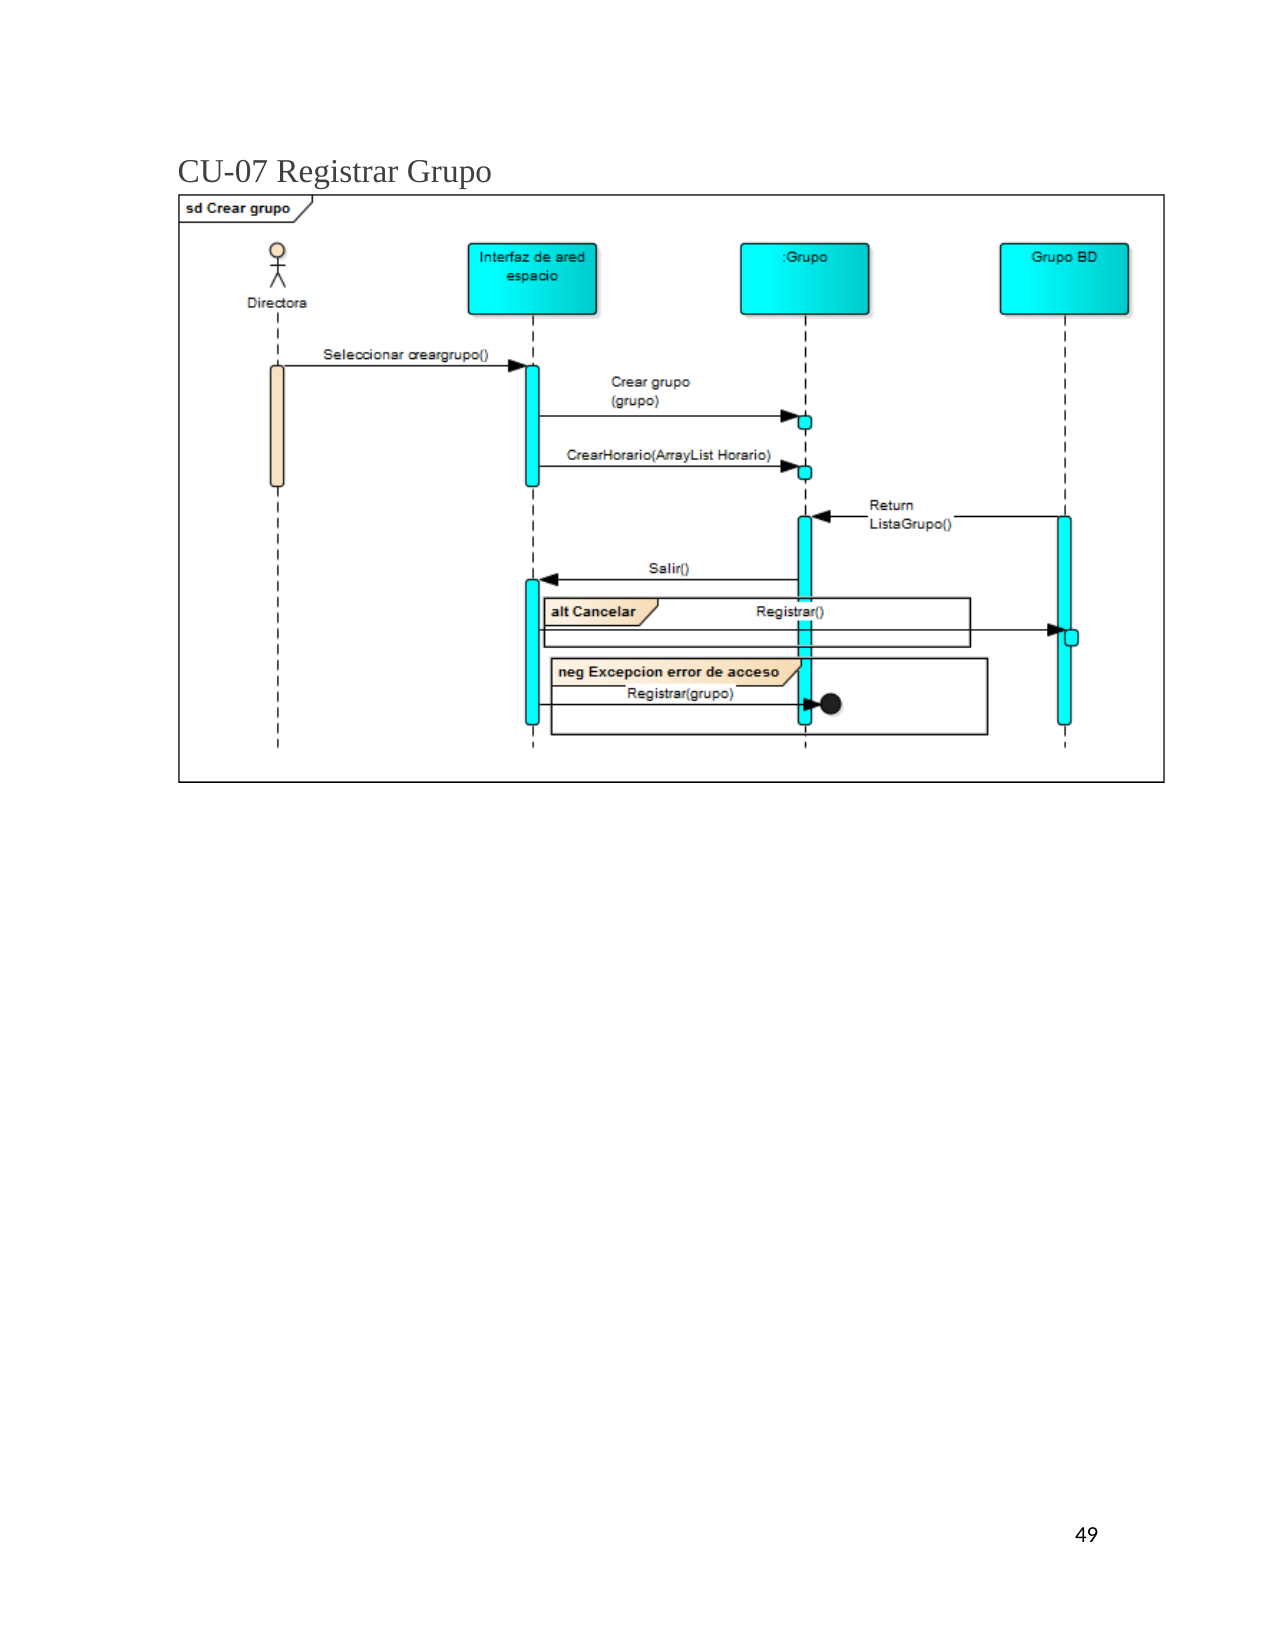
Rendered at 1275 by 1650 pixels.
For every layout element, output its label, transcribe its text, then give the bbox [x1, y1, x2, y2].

picture [177, 193, 1165, 783]
subtitle CU-07 Registrar Grupo [177, 152, 1098, 190]
